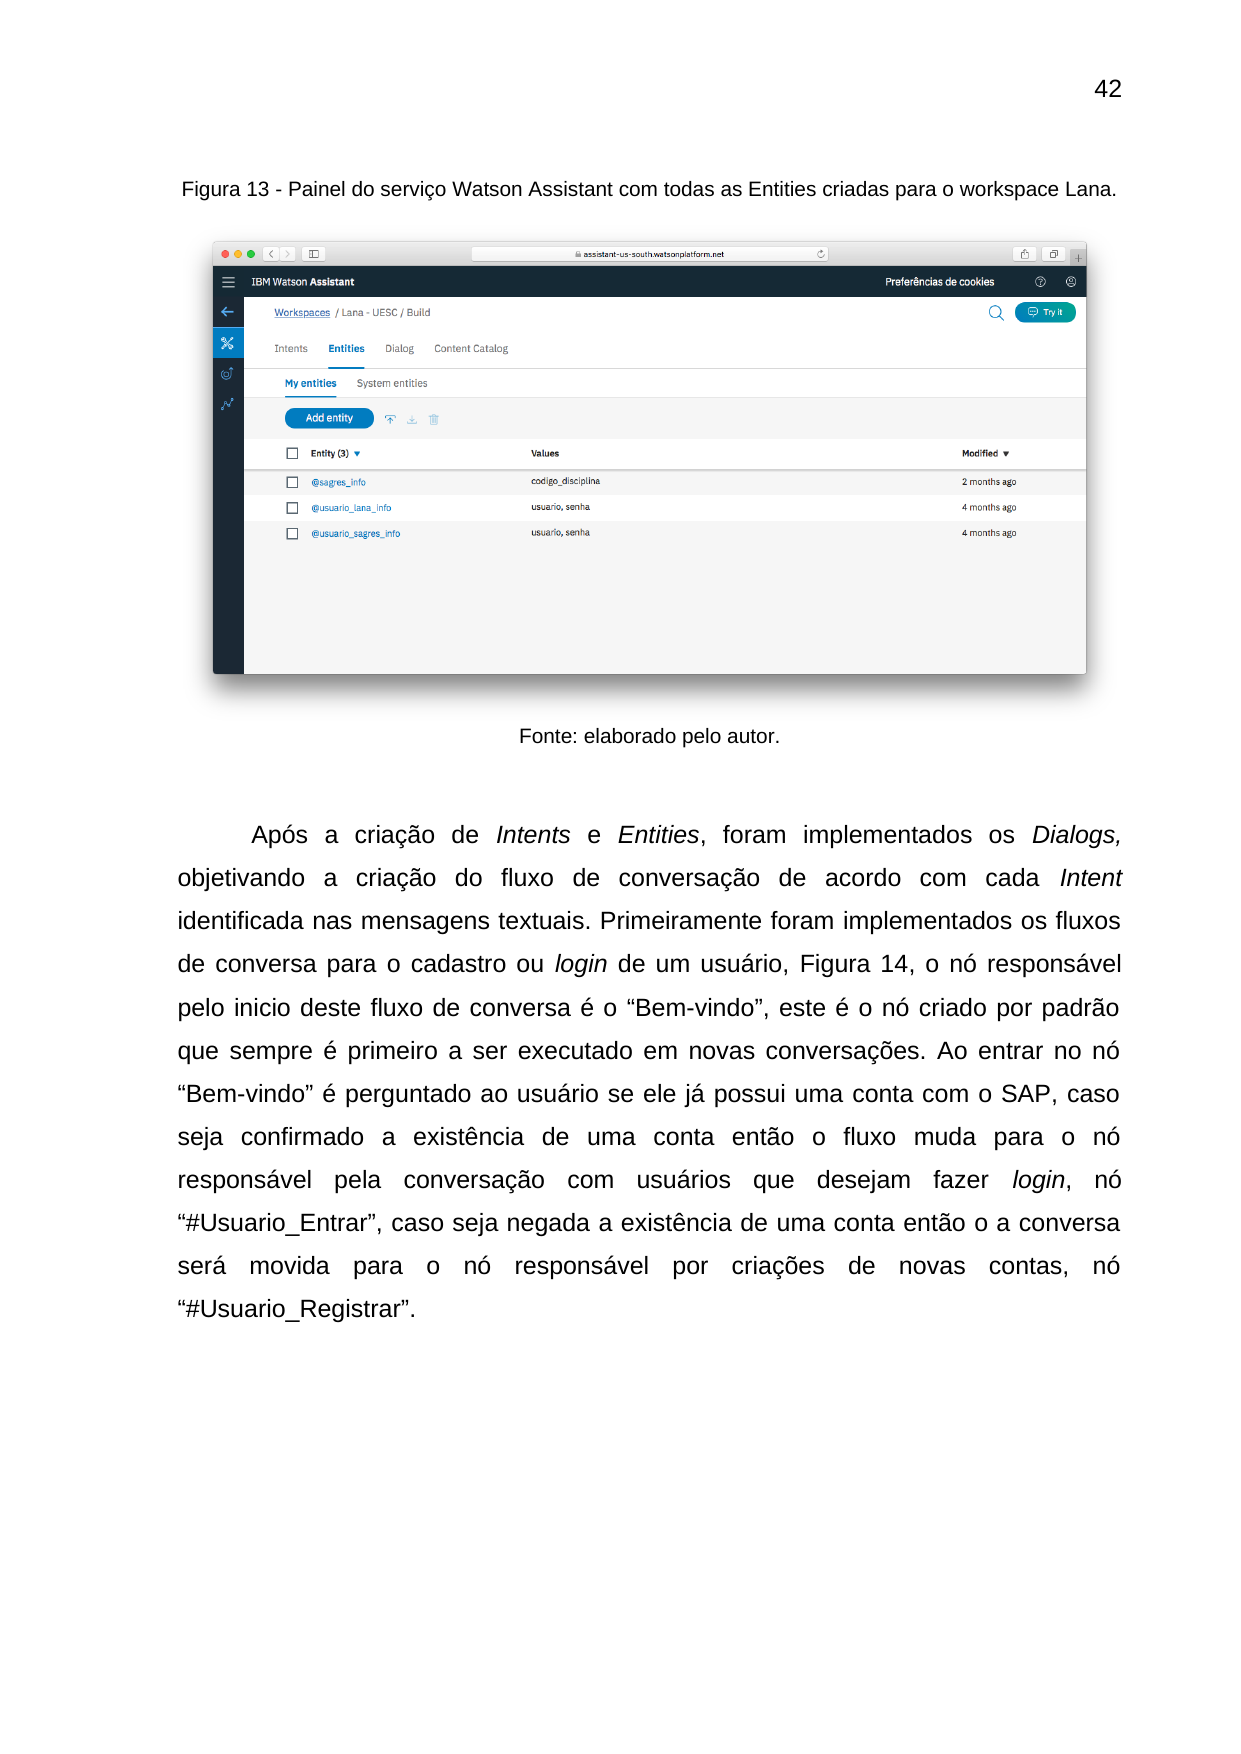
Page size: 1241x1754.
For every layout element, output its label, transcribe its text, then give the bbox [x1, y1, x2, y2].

text Fonte: elaborado pelo autor. [177, 725, 1122, 748]
picture [177, 222, 1122, 725]
